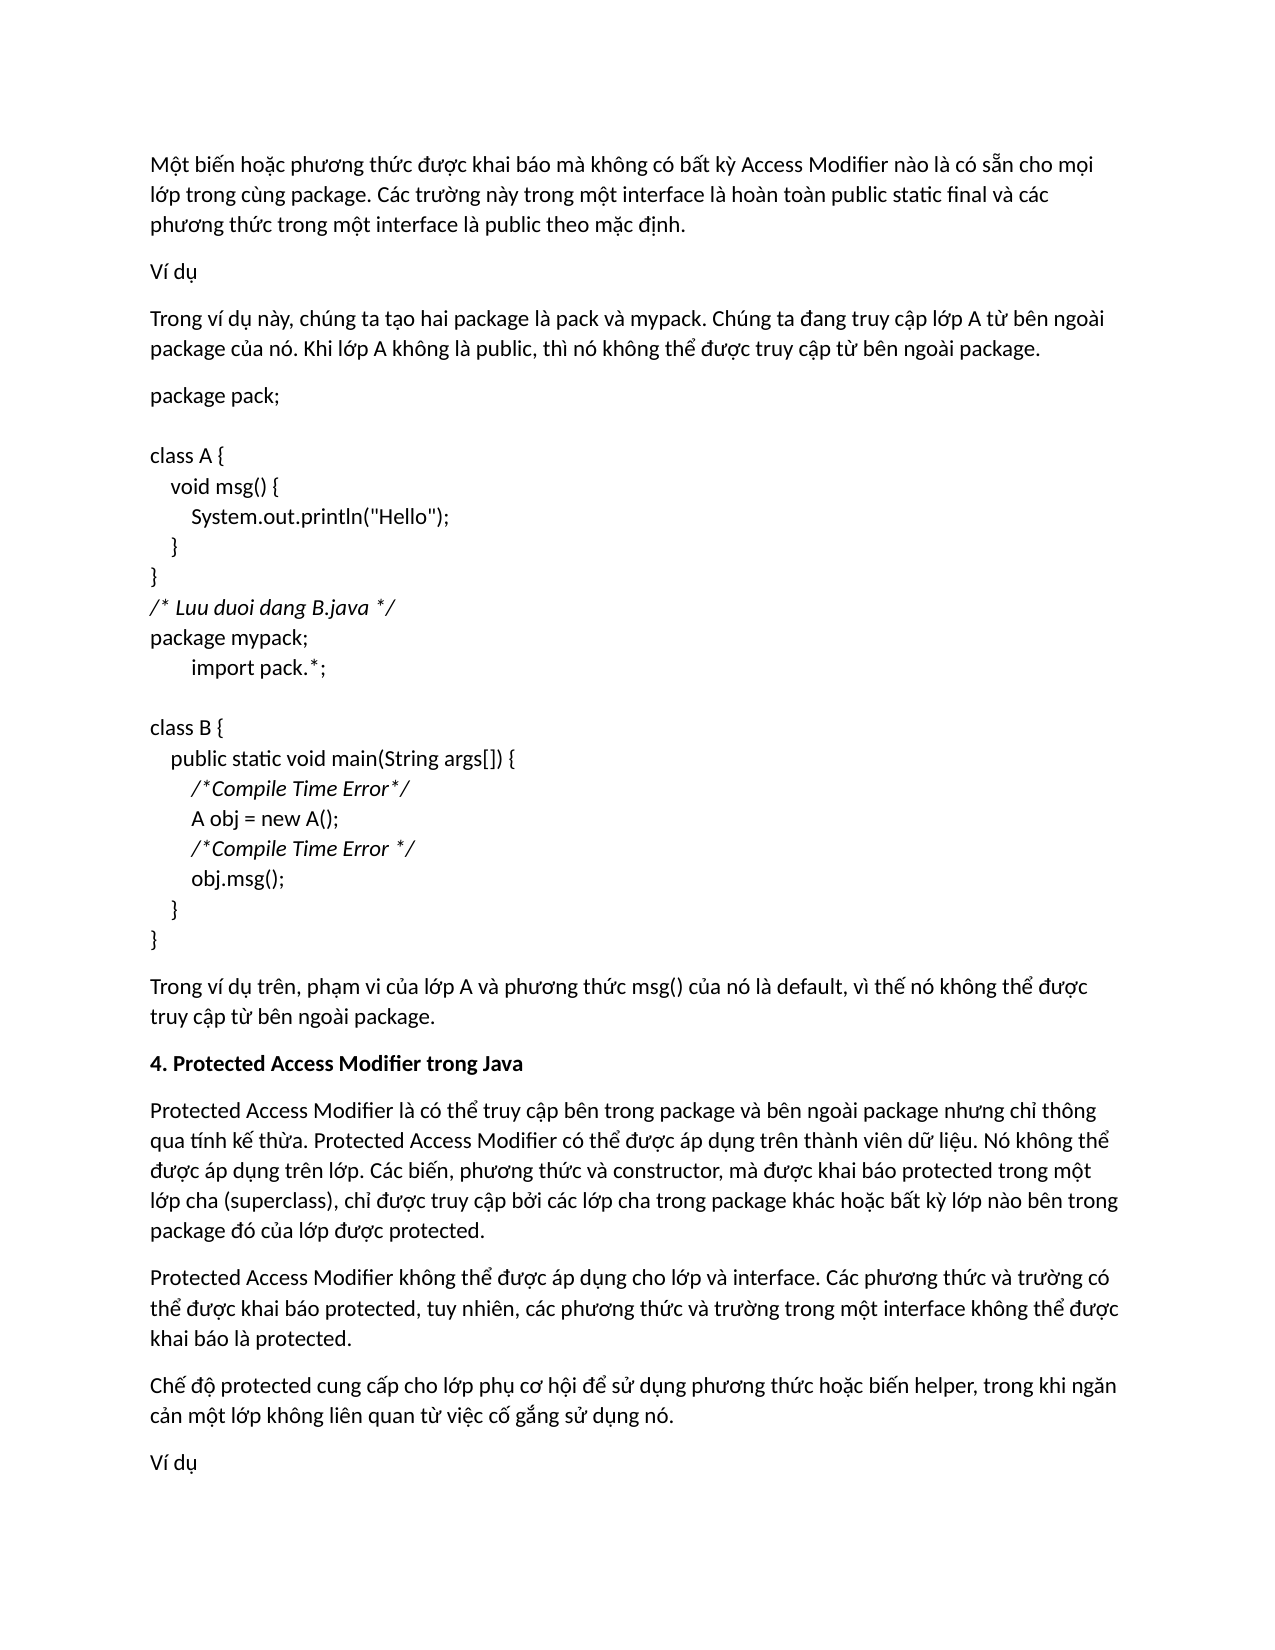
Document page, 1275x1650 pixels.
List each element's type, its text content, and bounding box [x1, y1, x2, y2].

text Một biến hoặc phương thức được khai báo mà không có bất kỳ Access Modifier nào là có sẵn cho mọi lớp trong cùng package. Các trường này trong một interface là hoàn toàn public static final và các phương thức trong một interface là public theo mặc định. [150, 150, 1125, 238]
text Ví dụ [150, 1448, 1125, 1476]
text Protected Access Modifier không thể được áp dụng cho lớp và interface. Các phương thức và trường có thể được khai báo protected, tuy nhiên, các phương thức và trường trong một interface không thể được khai báo là protected. [150, 1263, 1125, 1352]
text Ví dụ [150, 257, 1125, 285]
text Chế độ protected cung cấp cho lớp phụ cơ hội để sử dụng phương thức hoặc biến helper, trong khi ngăn cản một lớp không liên quan từ việc cố gắng sử dụng nó. [150, 1371, 1125, 1429]
text Protected Access Modifier là có thể truy cập bên trong package và bên ngoài package nhưng chỉ thông qua tính kế thừa. Protected Access Modifier có thể được áp dụng trên thành viên dữ liệu. Nó không thể được áp dụng trên lớp. Các biến, phương thức và constructor, mà được khai báo protected trong một lớp cha (superclass), chỉ được truy cập bởi các lớp cha trong package khác hoặc bất kỳ lớp nào bên trong package đó của lớp được protected. [150, 1096, 1125, 1245]
text package pack; class A { void msg() { System.out.println("Hello"); } } /* Luu duoi dang B.java */ package mypack; import pack.*; class B { public static void main(String args[]) { /*Compile Time Error*/ A obj = new A(); /*Compile Time Error */ obj.msg(); } } [150, 381, 1125, 953]
text Trong ví dụ trên, phạm vi của lớp A và phương thức msg() của nó là default, vì thế nó không thể được truy cập từ bên ngoài package. [150, 972, 1125, 1030]
text Trong ví dụ này, chúng ta tạo hai package là pack và mypack. Chúng ta đang truy cập lớp A từ bên ngoài package của nó. Khi lớp A không là public, thì nó không thể được truy cập từ bên ngoài package. [150, 304, 1125, 362]
text 4. Protected Access Modifier trong Java [150, 1049, 1125, 1077]
